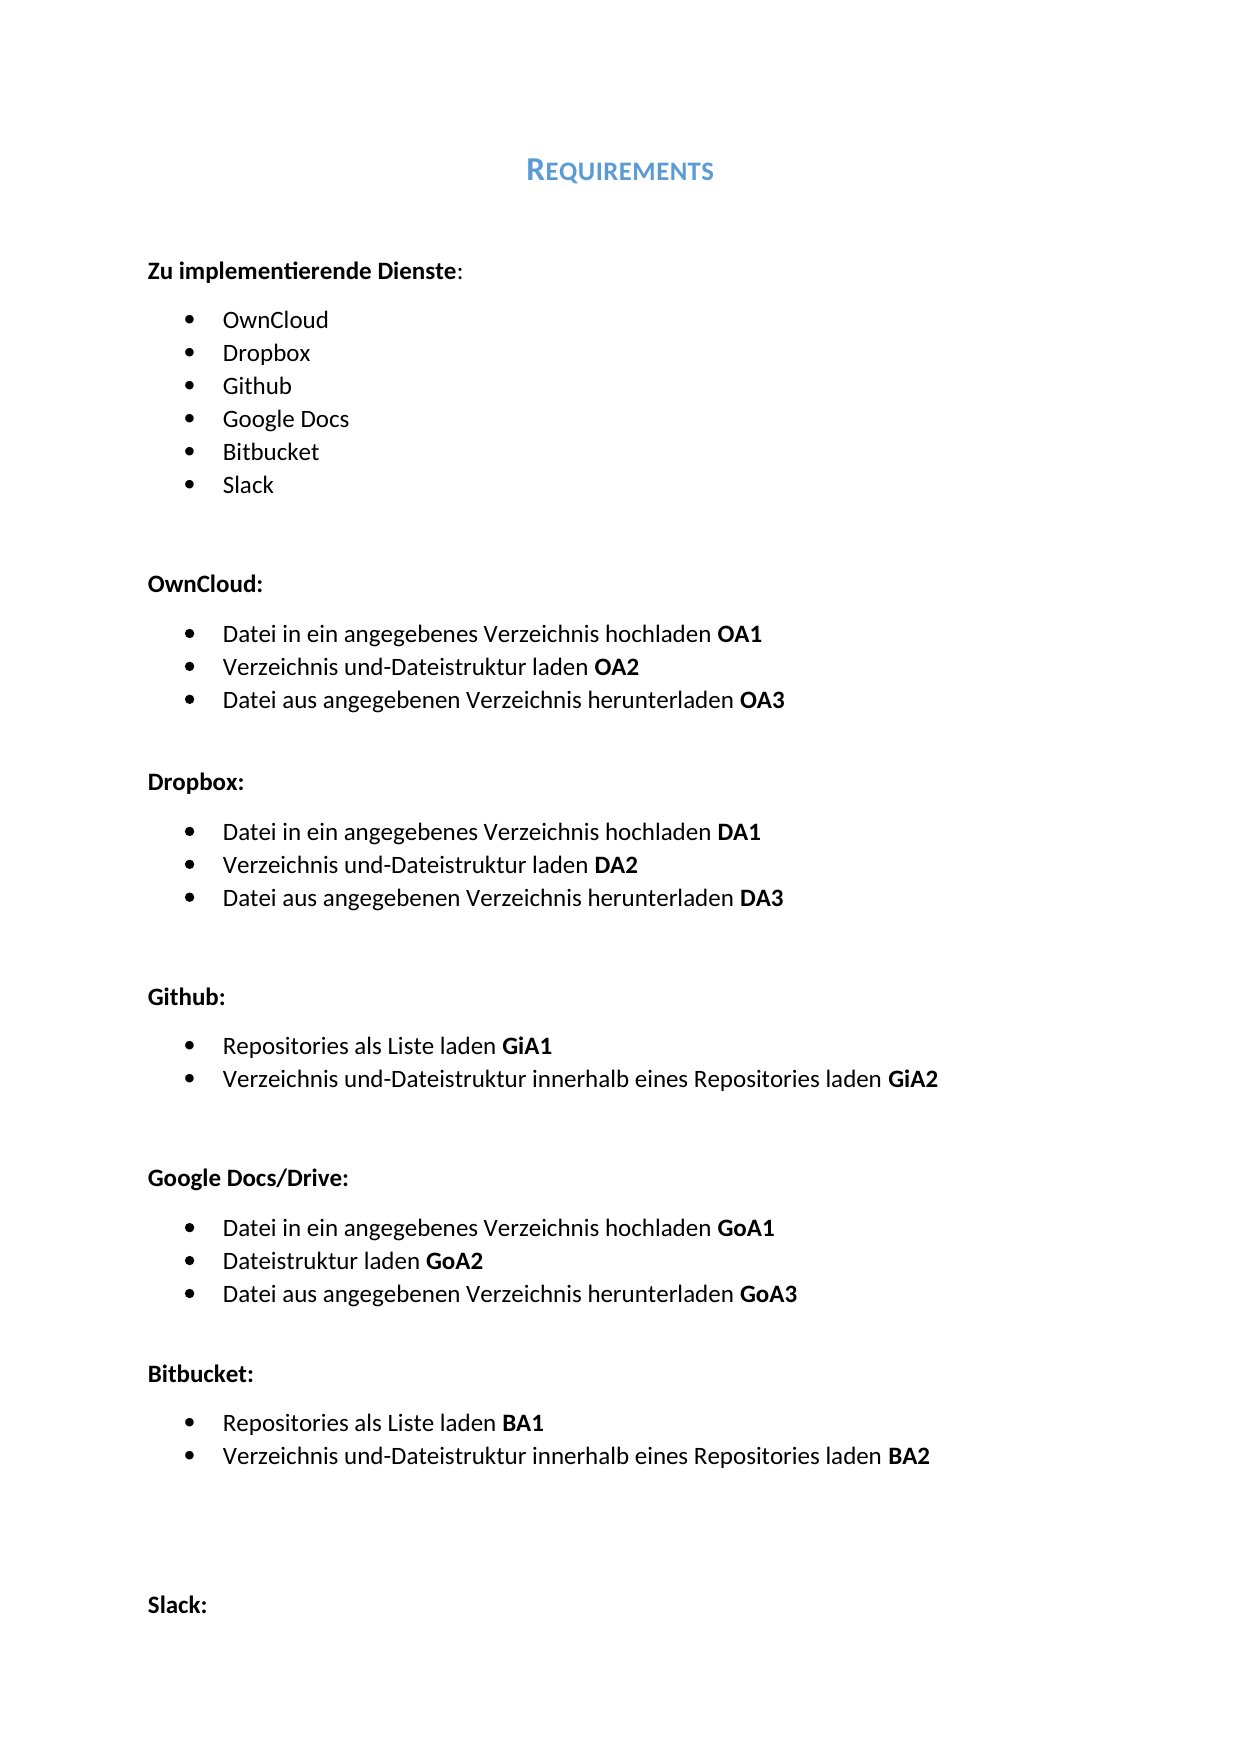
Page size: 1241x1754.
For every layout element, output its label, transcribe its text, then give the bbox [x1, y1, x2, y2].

list Datei in ein angegebenes Verzeichnis hochladen DA1 [185, 816, 1093, 846]
list OwnCloud [185, 305, 1093, 335]
text Requirements [148, 148, 1093, 188]
list Repositories als Liste laden GiA1 [185, 1031, 1093, 1061]
list Bitbucket [185, 436, 1093, 467]
list Google Docs [185, 403, 1093, 434]
list Github [185, 371, 1093, 401]
list Verzeichnis und-Dateistruktur laden DA2 [185, 849, 1093, 879]
list Slack [185, 469, 1093, 500]
list Datei in ein angegebenes Verzeichnis hochladen OA1 [185, 618, 1093, 648]
list Repositories als Liste laden BA1 [185, 1407, 1093, 1438]
text Zu implementierende Dienste: [148, 255, 1093, 286]
text Bitbucket: [148, 1358, 1093, 1388]
text Google Docs/Drive: [148, 1163, 1093, 1193]
list Dropbox [185, 338, 1093, 368]
list Datei in ein angegebenes Verzeichnis hochladen GoA1 [185, 1212, 1093, 1243]
list Datei aus angegebenen Verzeichnis herunterladen OA3 [185, 684, 1093, 714]
list Verzeichnis und-Dateistruktur innerhalb eines Repositories laden GiA2 [185, 1063, 1093, 1094]
text Slack: [148, 1589, 1093, 1619]
text Github: [148, 981, 1093, 1011]
text Dropbox: [148, 766, 1093, 797]
list Datei aus angegebenen Verzeichnis herunterladen DA3 [185, 882, 1093, 912]
list Datei aus angegebenen Verzeichnis herunterladen GoA3 [185, 1278, 1093, 1308]
list Dateistruktur laden GoA2 [185, 1245, 1093, 1276]
list Verzeichnis und-Dateistruktur innerhalb eines Repositories laden BA2 [185, 1440, 1093, 1471]
list Verzeichnis und-Dateistruktur laden OA2 [185, 651, 1093, 681]
text OwnCloud: [148, 568, 1093, 599]
